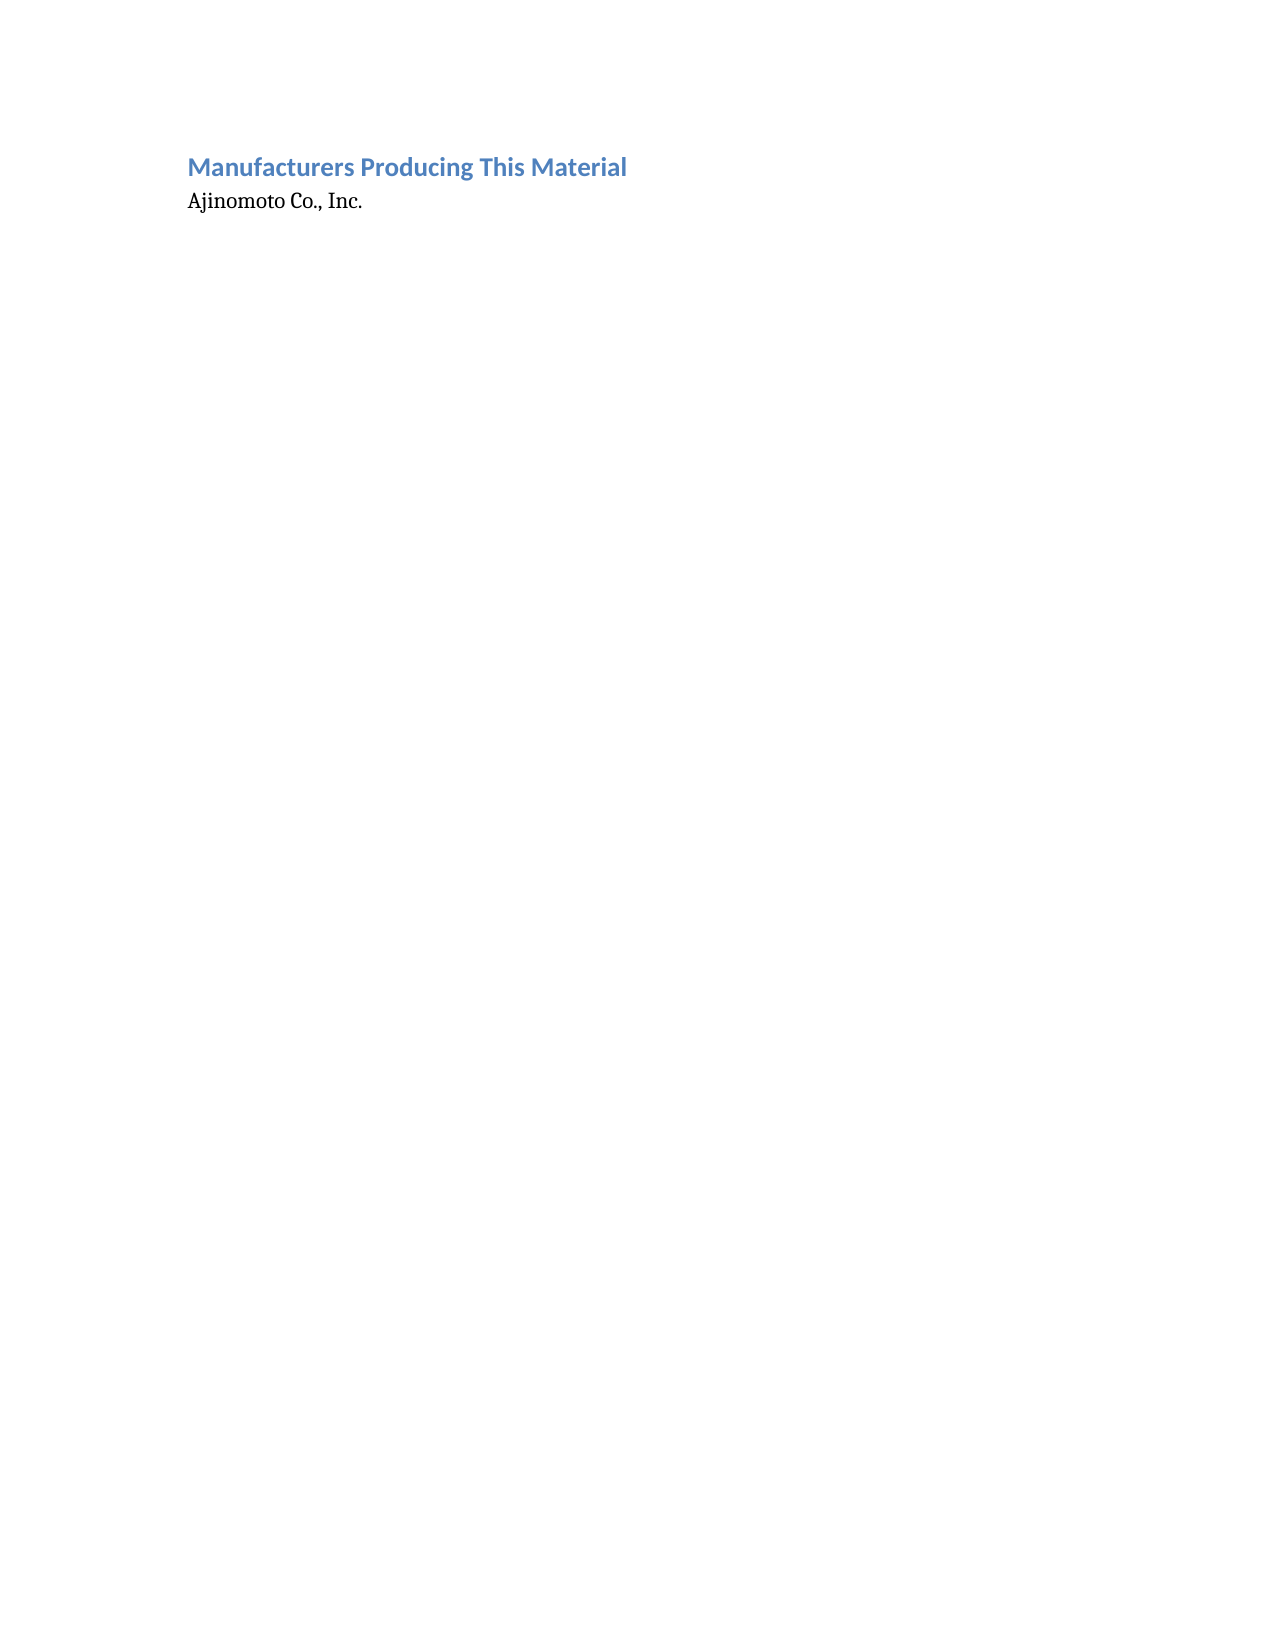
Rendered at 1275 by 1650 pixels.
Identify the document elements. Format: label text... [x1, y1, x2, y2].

text Ajinomoto Co., Inc. [187, 188, 1087, 214]
subtitle Manufacturers Producing This Material [187, 150, 1087, 183]
